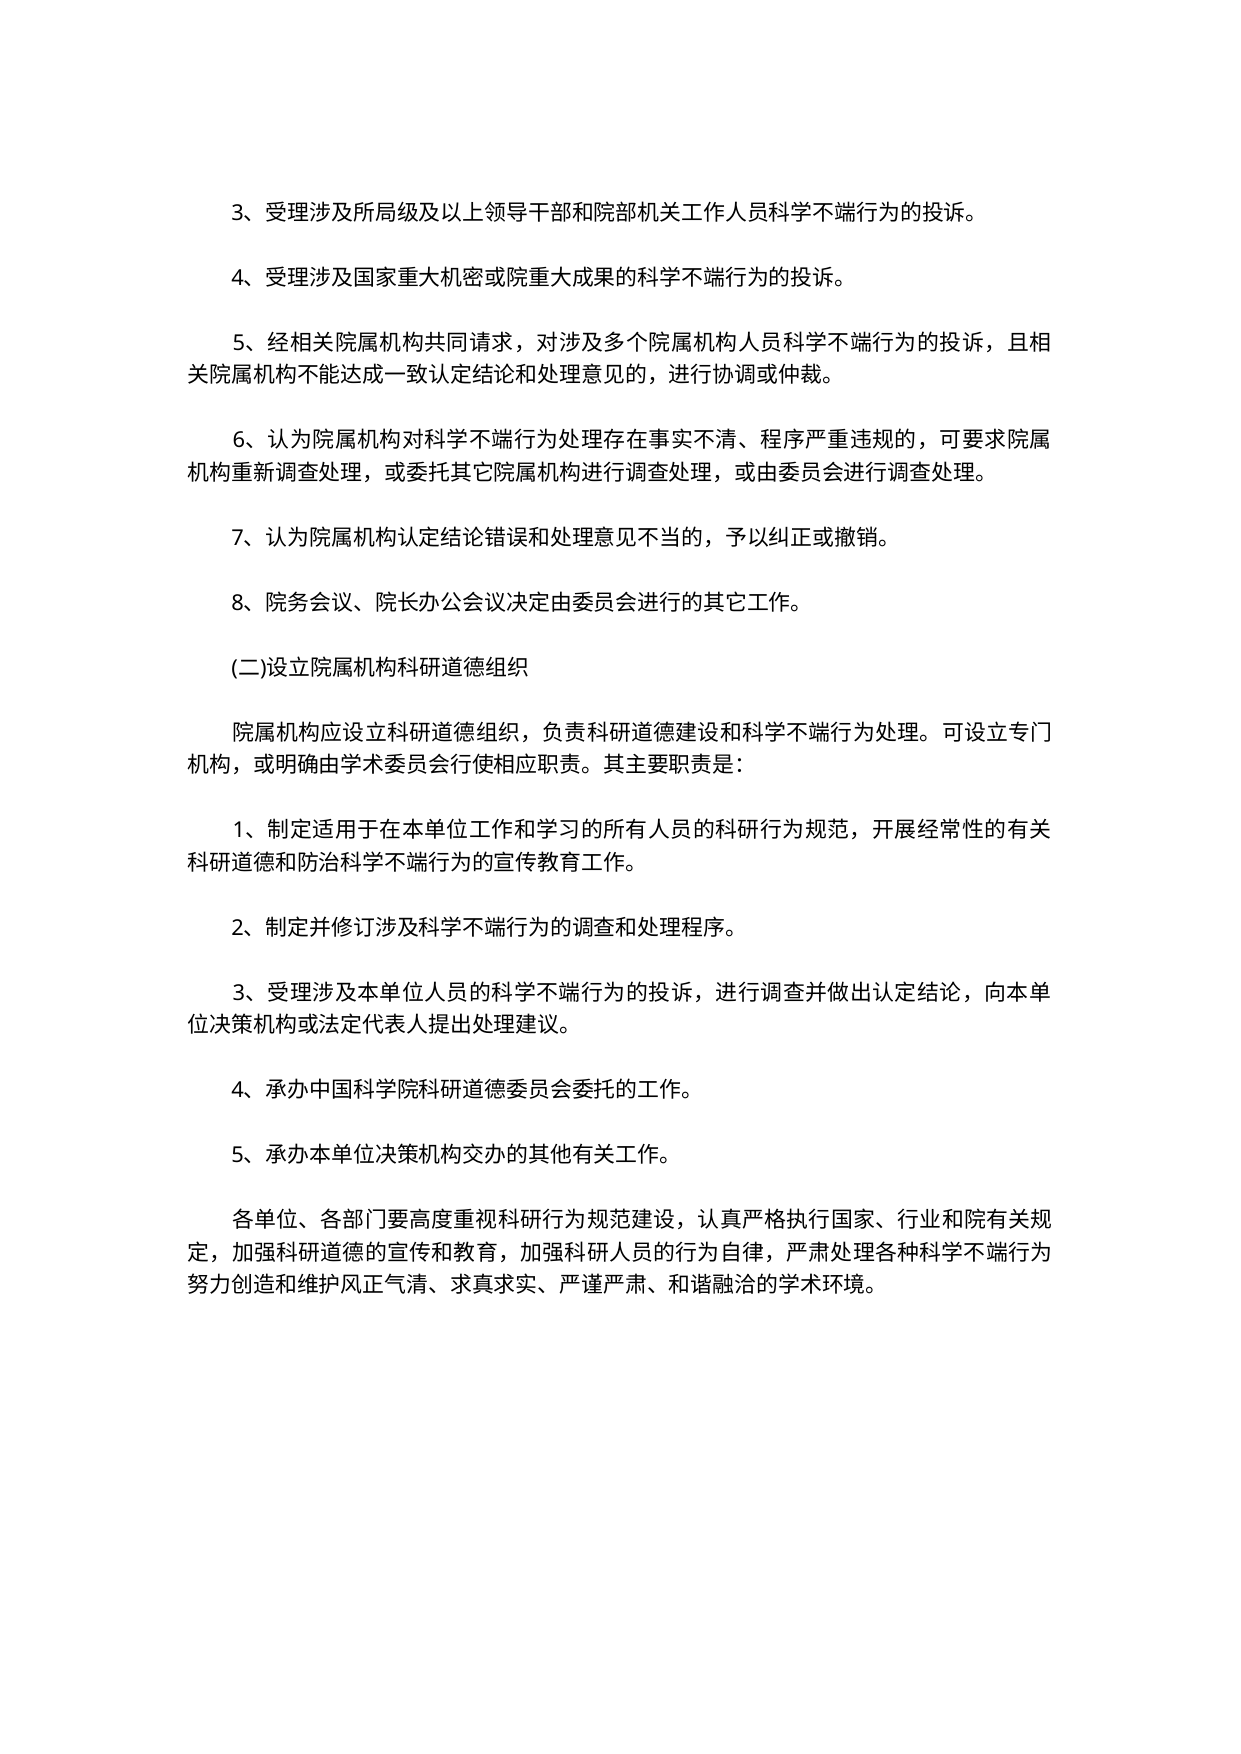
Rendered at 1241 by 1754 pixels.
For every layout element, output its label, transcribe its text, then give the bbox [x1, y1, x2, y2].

text 5、经相关院属机构共同请求，对涉及多个院属机构人员科学不端行为的投诉，且相关院属机构不能达成一致认定结论和处理意见的，进行协调或仲裁。 [187, 324, 1053, 389]
text 7、认为院属机构认定结论错误和处理意见不当的，予以纠正或撤销。 [187, 519, 1053, 552]
text 各单位、各部门要高度重视科研行为规范建设，认真严格执行国家、行业和院有关规定，加强科研道德的宣传和教育，加强科研人员的行为自律，严肃处理各种科学不端行为，努力创造和维护风正气清、求真求实、严谨严肃、和谐融洽的学术环境。 [187, 1202, 1053, 1299]
text 4、受理涉及国家重大机密或院重大成果的科学不端行为的投诉。 [187, 259, 1053, 292]
text 4、承办中国科学院科研道德委员会委托的工作。 [187, 1072, 1053, 1104]
text 8、院务会议、院长办公会议决定由委员会进行的其它工作。 [187, 584, 1053, 617]
text 5、承办本单位决策机构交办的其他有关工作。 [187, 1137, 1053, 1169]
text 1、制定适用于在本单位工作和学习的所有人员的科研行为规范，开展经常性的有关科研道德和防治科学不端行为的宣传教育工作。 [187, 812, 1053, 877]
text 院属机构应设立科研道德组织，负责科研道德建设和科学不端行为处理。可设立专门机构，或明确由学术委员会行使相应职责。其主要职责是： [187, 714, 1053, 779]
text (二)设立院属机构科研道德组织 [187, 649, 1053, 682]
text 3、受理涉及本单位人员的科学不端行为的投诉，进行调查并做出认定结论，向本单位决策机构或法定代表人提出处理建议。 [187, 974, 1053, 1039]
text 3、受理涉及所局级及以上领导干部和院部机关工作人员科学不端行为的投诉。 [187, 194, 1053, 227]
text 2、制定并修订涉及科学不端行为的调查和处理程序。 [187, 909, 1053, 942]
text 6、认为院属机构对科学不端行为处理存在事实不清、程序严重违规的，可要求院属机构重新调查处理，或委托其它院属机构进行调查处理，或由委员会进行调查处理。 [187, 422, 1053, 487]
